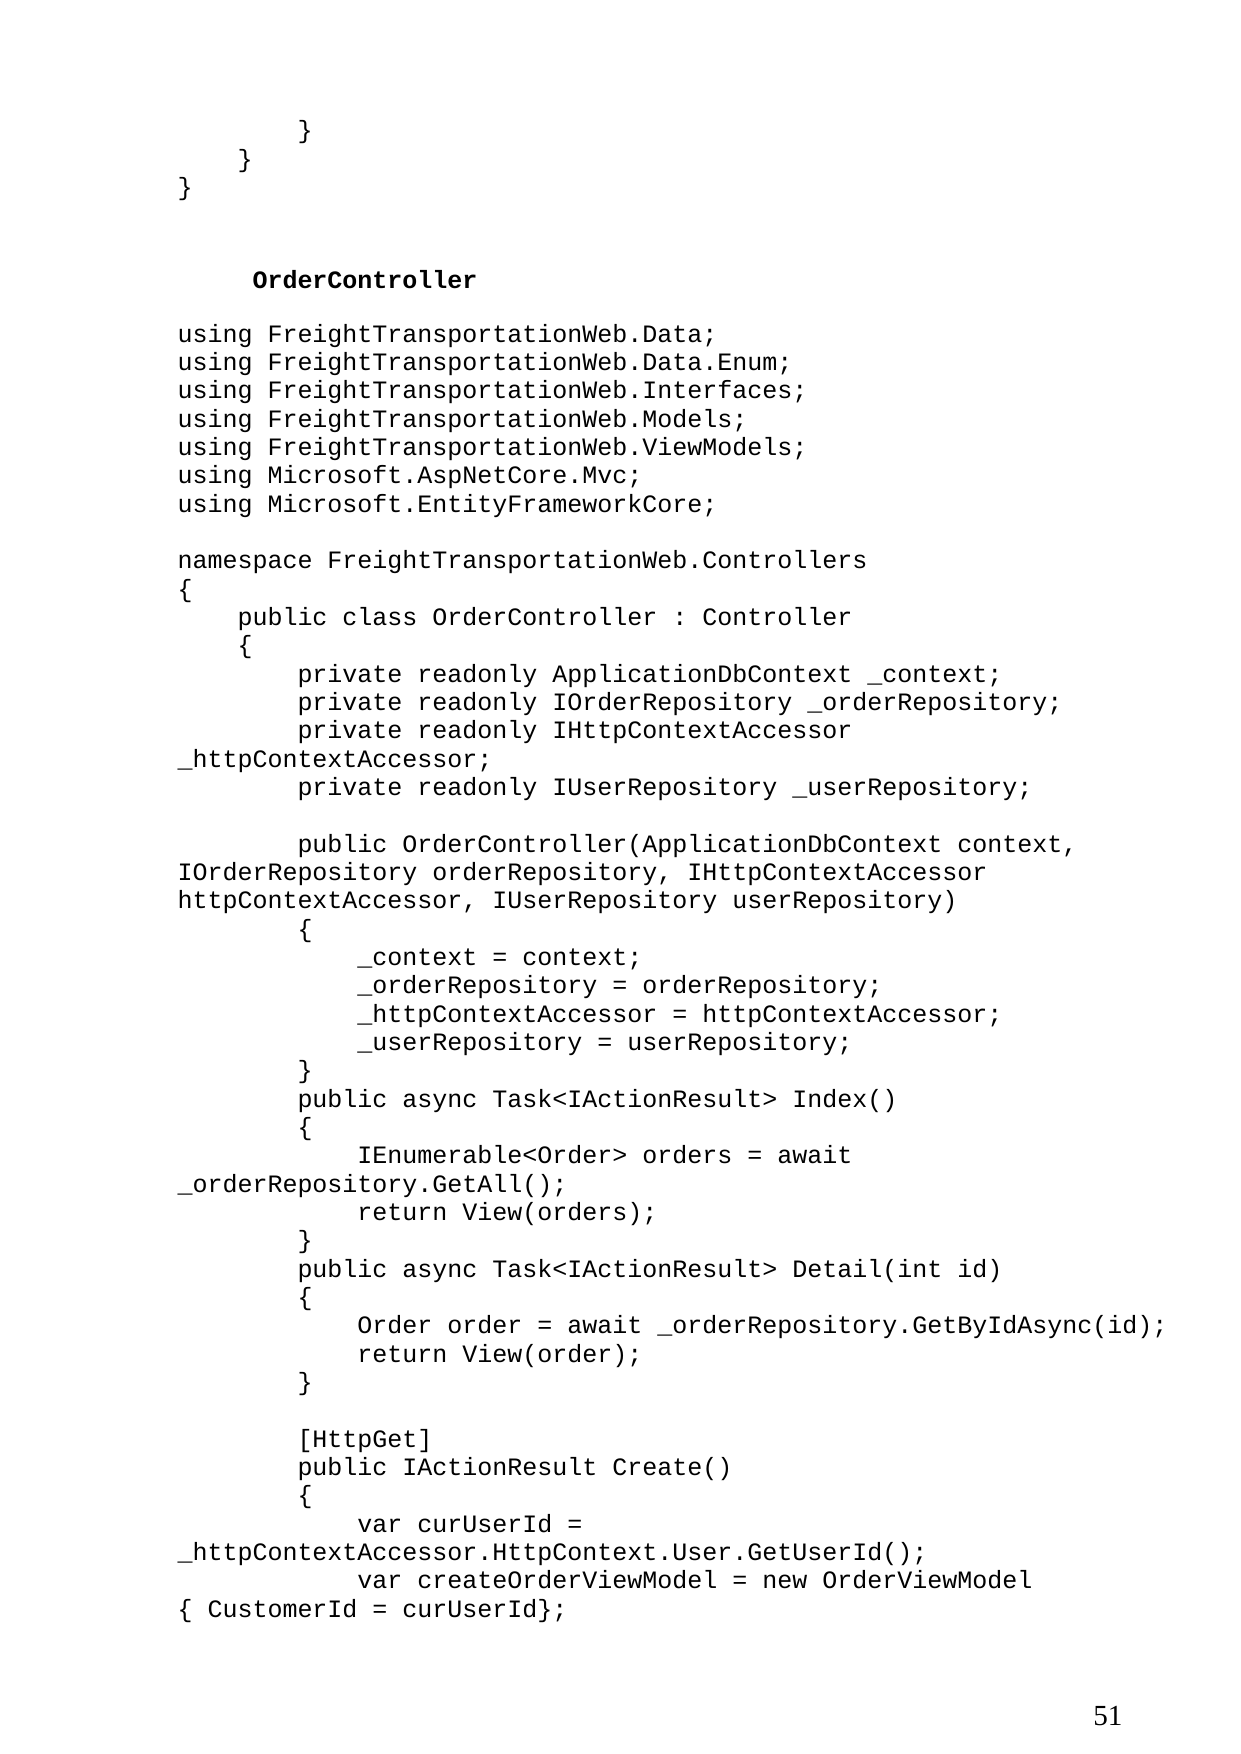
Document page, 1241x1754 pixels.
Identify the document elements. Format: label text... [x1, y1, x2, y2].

text public class OrderController : Controller [177, 605, 1181, 633]
text [HttpGet] [177, 1426, 1181, 1455]
text { [177, 633, 1181, 661]
text using FreightTransportationWeb.Data; [177, 321, 1181, 350]
text } [177, 1370, 1181, 1398]
text _userRepository = userRepository; [177, 1030, 1181, 1058]
text namespace FreightTransportationWeb.Controllers [177, 548, 1181, 576]
text { [177, 916, 1181, 945]
text var curUserId = _httpContextAccessor.HttpContext.User.GetUserId(); [177, 1511, 1181, 1568]
text } [177, 118, 1181, 146]
text _orderRepository = orderRepository; [177, 973, 1181, 1001]
text private readonly IOrderRepository _orderRepository; [177, 690, 1181, 718]
text private readonly ApplicationDbContext _context; [177, 661, 1181, 690]
text public async Task<IActionResult> Index() [177, 1086, 1181, 1115]
text using Microsoft.AspNetCore.Mvc; [177, 463, 1181, 491]
text IEnumerable<Order> orders = await _orderRepository.GetAll(); [177, 1143, 1181, 1200]
text _httpContextAccessor = httpContextAccessor; [177, 1001, 1181, 1030]
text public async Task<IActionResult> Detail(int id) [177, 1256, 1181, 1285]
text public IActionResult Create() [177, 1455, 1181, 1483]
text _context = context; [177, 945, 1181, 973]
text var createOrderViewModel = new OrderViewModel { CustomerId = curUserId}; [177, 1568, 1181, 1625]
text } [177, 146, 1181, 175]
text { [177, 1285, 1181, 1313]
text private readonly IHttpContextAccessor _httpContextAccessor; [177, 718, 1181, 775]
text private readonly IUserRepository _userRepository; [177, 775, 1181, 803]
list OrderController [252, 268, 1181, 296]
text using FreightTransportationWeb.Interfaces; [177, 378, 1181, 406]
text } [177, 1228, 1181, 1256]
text public OrderController(ApplicationDbContext context, IOrderRepository orderRepository, IHttpContextAccessor httpContextAccessor, IUserRepository userRepository) [177, 831, 1181, 916]
text { [177, 1115, 1181, 1143]
text using Microsoft.EntityFrameworkCore; [177, 491, 1181, 520]
text { [177, 1483, 1181, 1511]
text return View(orders); [177, 1200, 1181, 1228]
text using FreightTransportationWeb.ViewModels; [177, 435, 1181, 463]
text return View(order); [177, 1341, 1181, 1370]
text Order order = await _orderRepository.GetByIdAsync(id); [177, 1313, 1181, 1341]
text using FreightTransportationWeb.Data.Enum; [177, 350, 1181, 378]
text using FreightTransportationWeb.Models; [177, 406, 1181, 435]
text } [177, 1058, 1181, 1086]
text } [177, 175, 1181, 203]
text { [177, 576, 1181, 605]
